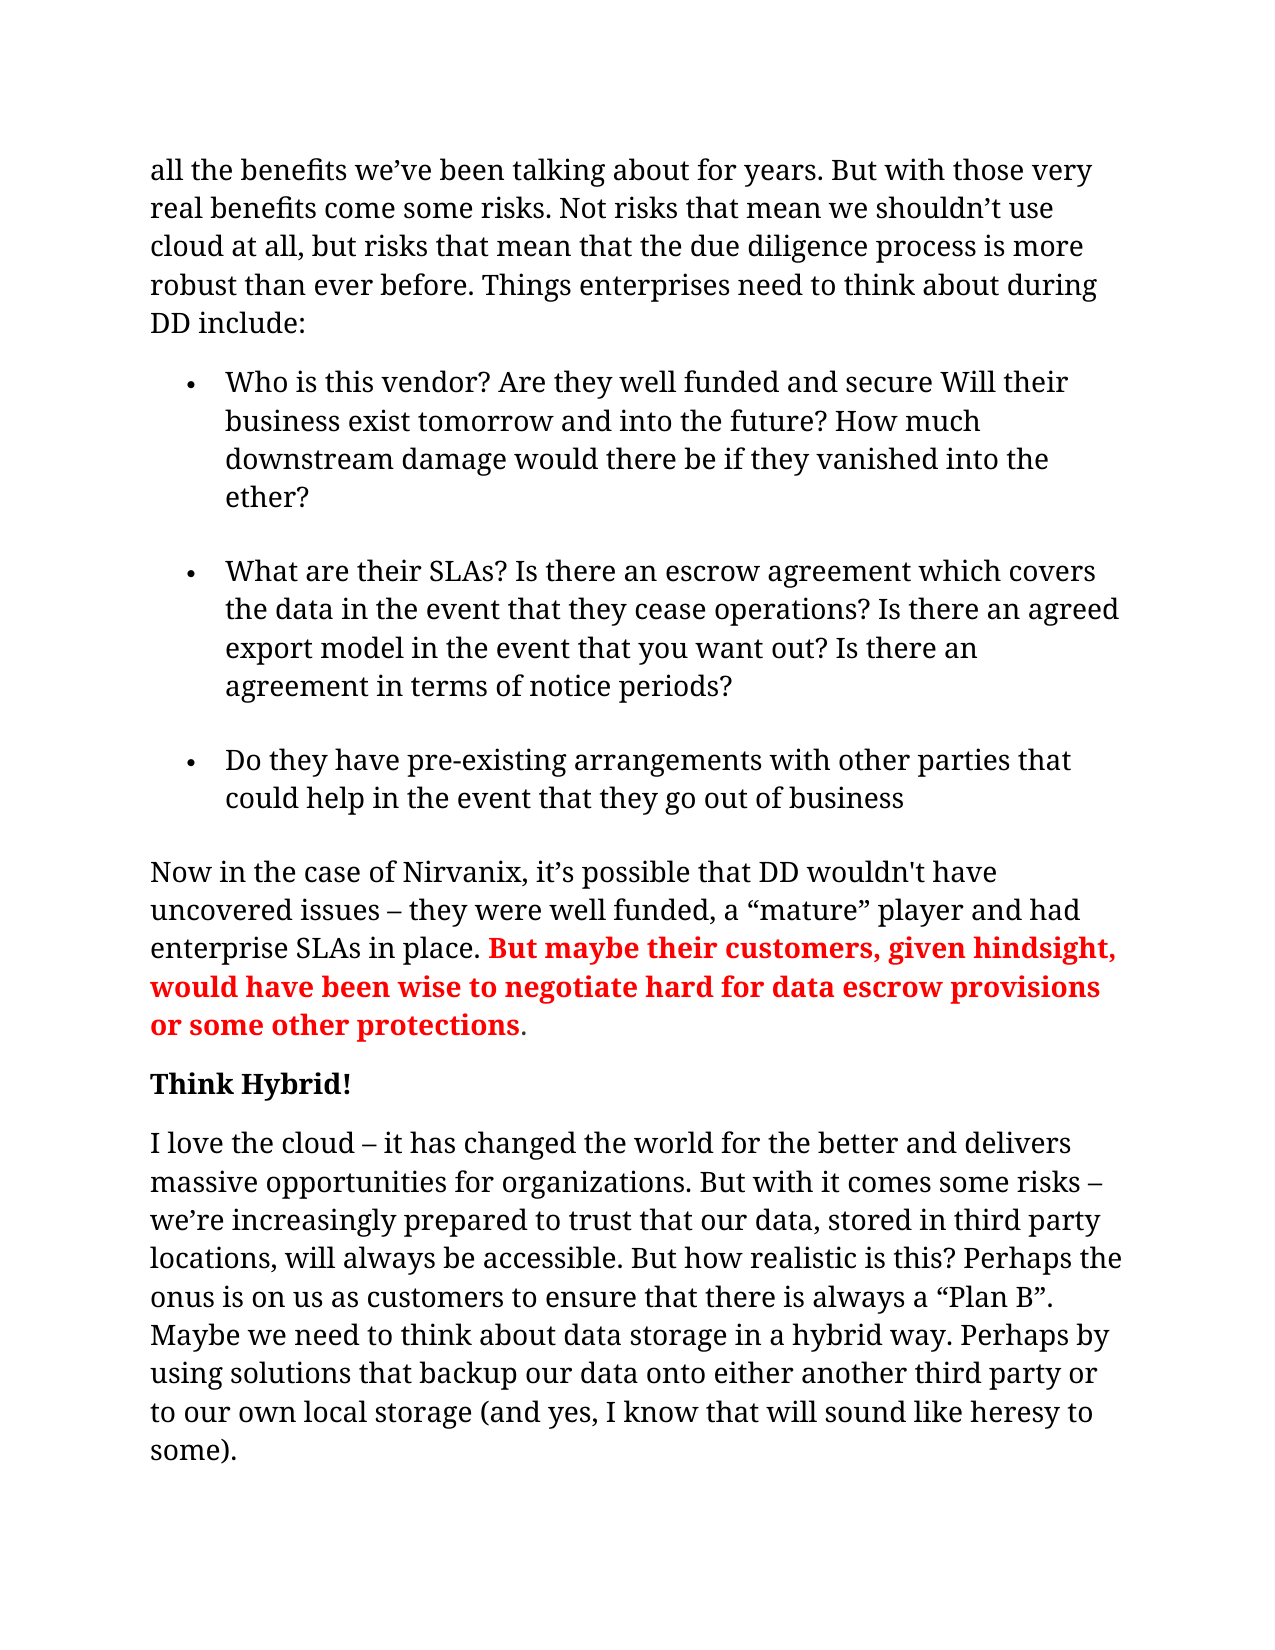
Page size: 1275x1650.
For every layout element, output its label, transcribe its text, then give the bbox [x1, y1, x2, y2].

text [150, 150, 1125, 342]
text Think Hybrid! [150, 1064, 1125, 1103]
text Now in the case of Nirvanix, it’s possible that DD wouldn't have uncovered issues – they were well funded, a “mature” player and had enterprise SLAs in place. But maybe their customers, given hindsight, would have been wise to negotiate hard for data escrow provisions or some other protections. [150, 852, 1125, 1044]
text I love the cloud – it has changed the world for the better and delivers massive opportunities for organizations. But with it comes some risks – we’re increasingly prepared to trust that our data, stored in third party locations, will always be accessible. But how realistic is this? Perhaps the onus is on us as customers to ensure that there is always a “Plan B”. Maybe we need to think about data storage in a hybrid way. Perhaps by using solutions that backup our data onto either another third party or to our own local storage (and yes, I know that will sound like heresy to some). [150, 1124, 1125, 1469]
list Who is this vendor? Are they well funded and secure Will their business exist tomorrow and into the future? How much downstream damage would there be if they vanished into the ether? [187, 362, 1125, 516]
list Do they have pre-existing arrangements with other parties that could help in the event that they go out of business [187, 740, 1125, 817]
list What are their SLAs? Is there an escrow agreement which covers the data in the event that they cease operations? Is there an agreed export model in the event that you want out? Is there an agreement in terms of notice periods? [187, 551, 1125, 704]
